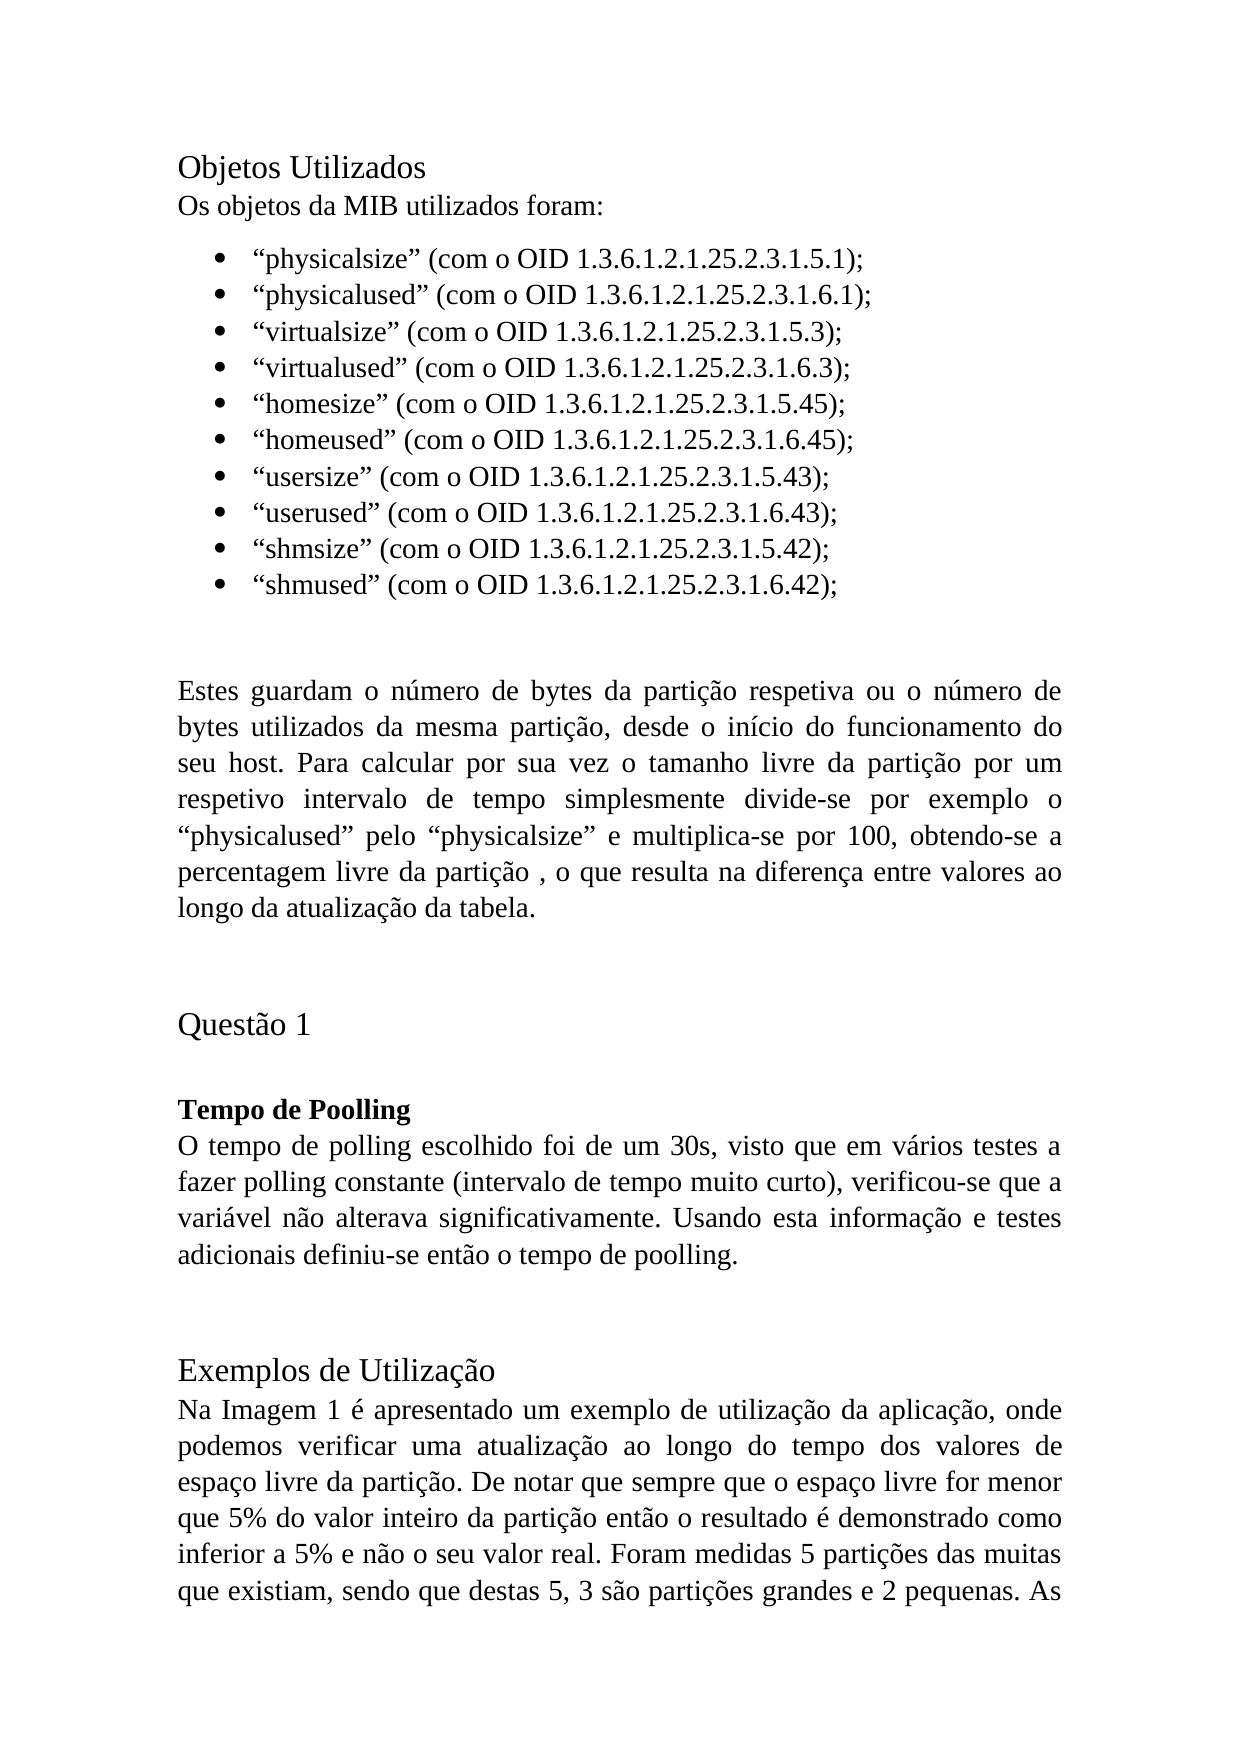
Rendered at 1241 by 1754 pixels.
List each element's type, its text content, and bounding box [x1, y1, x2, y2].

subtitle Tempo de Poolling [177, 1092, 1063, 1126]
text O tempo de polling escolhido foi de um 30s, visto que em vários testes a fazer polling constante (intervalo de tempo muito curto), verificou-se que a variável não alterava significativamente. Usando esta informação e testes adicionais definiu-se então o tempo de poolling. [177, 1128, 1063, 1270]
text Os objetos da MIB utilizados foram: [177, 188, 1063, 222]
list “physicalsize” (com o OID 1.3.6.1.2.1.25.2.3.1.5.1); [215, 241, 1063, 275]
subtitle Exemplos de Utilização [177, 1351, 1063, 1389]
list “shmsize” (com o OID 1.3.6.1.2.1.25.2.3.1.5.42); [215, 531, 1063, 565]
list “virtualused” (com o OID 1.3.6.1.2.1.25.2.3.1.6.3); [215, 350, 1063, 383]
list “usersize” (com o OID 1.3.6.1.2.1.25.2.3.1.5.43); [215, 459, 1063, 492]
text Estes guardam o número de bytes da partição respetiva ou o número de bytes utilizados da mesma partição, desde o início do funcionamento do seu host. Para calcular por sua vez o tamanho livre da partição por um respetivo intervalo de tempo simplesmente divide-se por exemplo o “physicalused” pelo “physicalsize” e multiplica-se por 100, obtendo-se a percentagem livre da partição , o que resulta na diferença entre valores ao longo da atualização da tabela. [177, 673, 1063, 923]
list “homesize” (com o OID 1.3.6.1.2.1.25.2.3.1.5.45); [215, 386, 1063, 420]
subtitle Objetos Utilizados [177, 147, 1063, 185]
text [177, 1392, 1063, 1606]
list “physicalused” (com o OID 1.3.6.1.2.1.25.2.3.1.6.1); [215, 277, 1063, 311]
list “homeused” (com o OID 1.3.6.1.2.1.25.2.3.1.6.45); [215, 422, 1063, 456]
list “userused” (com o OID 1.3.6.1.2.1.25.2.3.1.6.43); [215, 495, 1063, 528]
list “shmused” (com o OID 1.3.6.1.2.1.25.2.3.1.6.42); [215, 567, 1063, 601]
list “virtualsize” (com o OID 1.3.6.1.2.1.25.2.3.1.5.3); [215, 314, 1063, 347]
subtitle Questão 1 [177, 1004, 1063, 1042]
